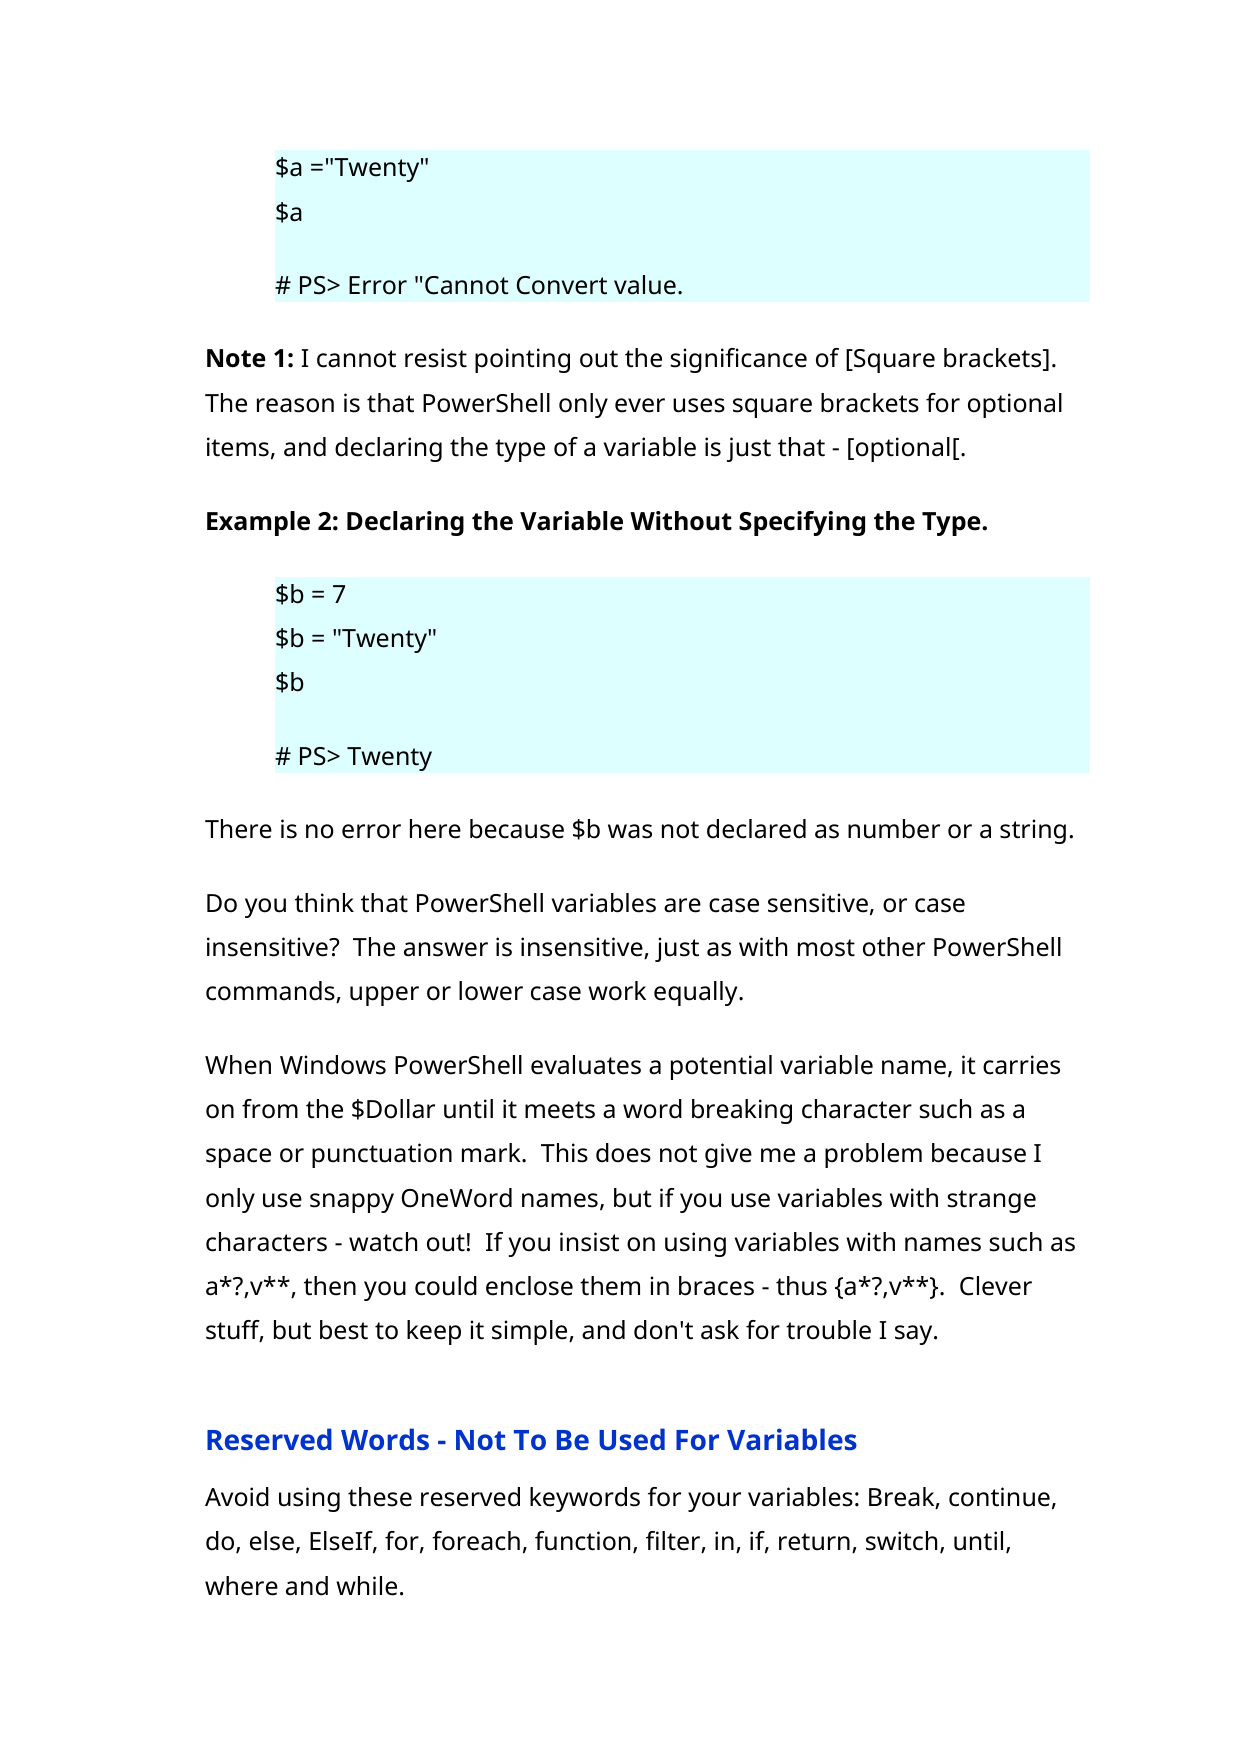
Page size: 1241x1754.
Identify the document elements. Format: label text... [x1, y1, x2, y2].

text There is no error here because $b was not declared as number or a string. [205, 812, 1090, 846]
text $b = 7 $b = "Twenty" $b [275, 577, 1090, 699]
text Avoid using these reserved keywords for your variables: Break, continue, do, else, ElseIf, for, foreach, function, filter, in, if, return, switch, until, where and while. [205, 1480, 1090, 1602]
text Do you think that PowerShell variables are case sensitive, or case insensitive? The answer is insensitive, just as with most other PowerShell commands, upper or lower case work equally. [205, 885, 1090, 1008]
text When Windows PowerShell evaluates a potential variable name, it carries on from the $Dollar until it meets a word breaking character such as a space or punctuation mark. This does not give me a problem because I only use snappy OneWord names, but if you use variables with strange characters - watch out! If you insist on using variables with names such as a*?,v**, then you could enclose them in braces - thus {a*?,v**}. Clever stuff, but best to keep it simple, and don't ask for trouble I say. [205, 1047, 1090, 1347]
text Note 1: I cannot resist pointing out the significance of [Square brackets]. The reason is that PowerShell only ever uses square brackets for optional items, and declaring the type of a variable is just that - [optional[. [205, 341, 1090, 464]
text Example 2: Declaring the Variable Without Specifying the Type. [205, 503, 1090, 537]
text # PS> Twenty [275, 738, 1090, 773]
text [275, 150, 1090, 228]
text Reserved Words - Not To Be Used For Variables [205, 1421, 1090, 1459]
text # PS> Error "Cannot Convert value. [275, 268, 1090, 302]
